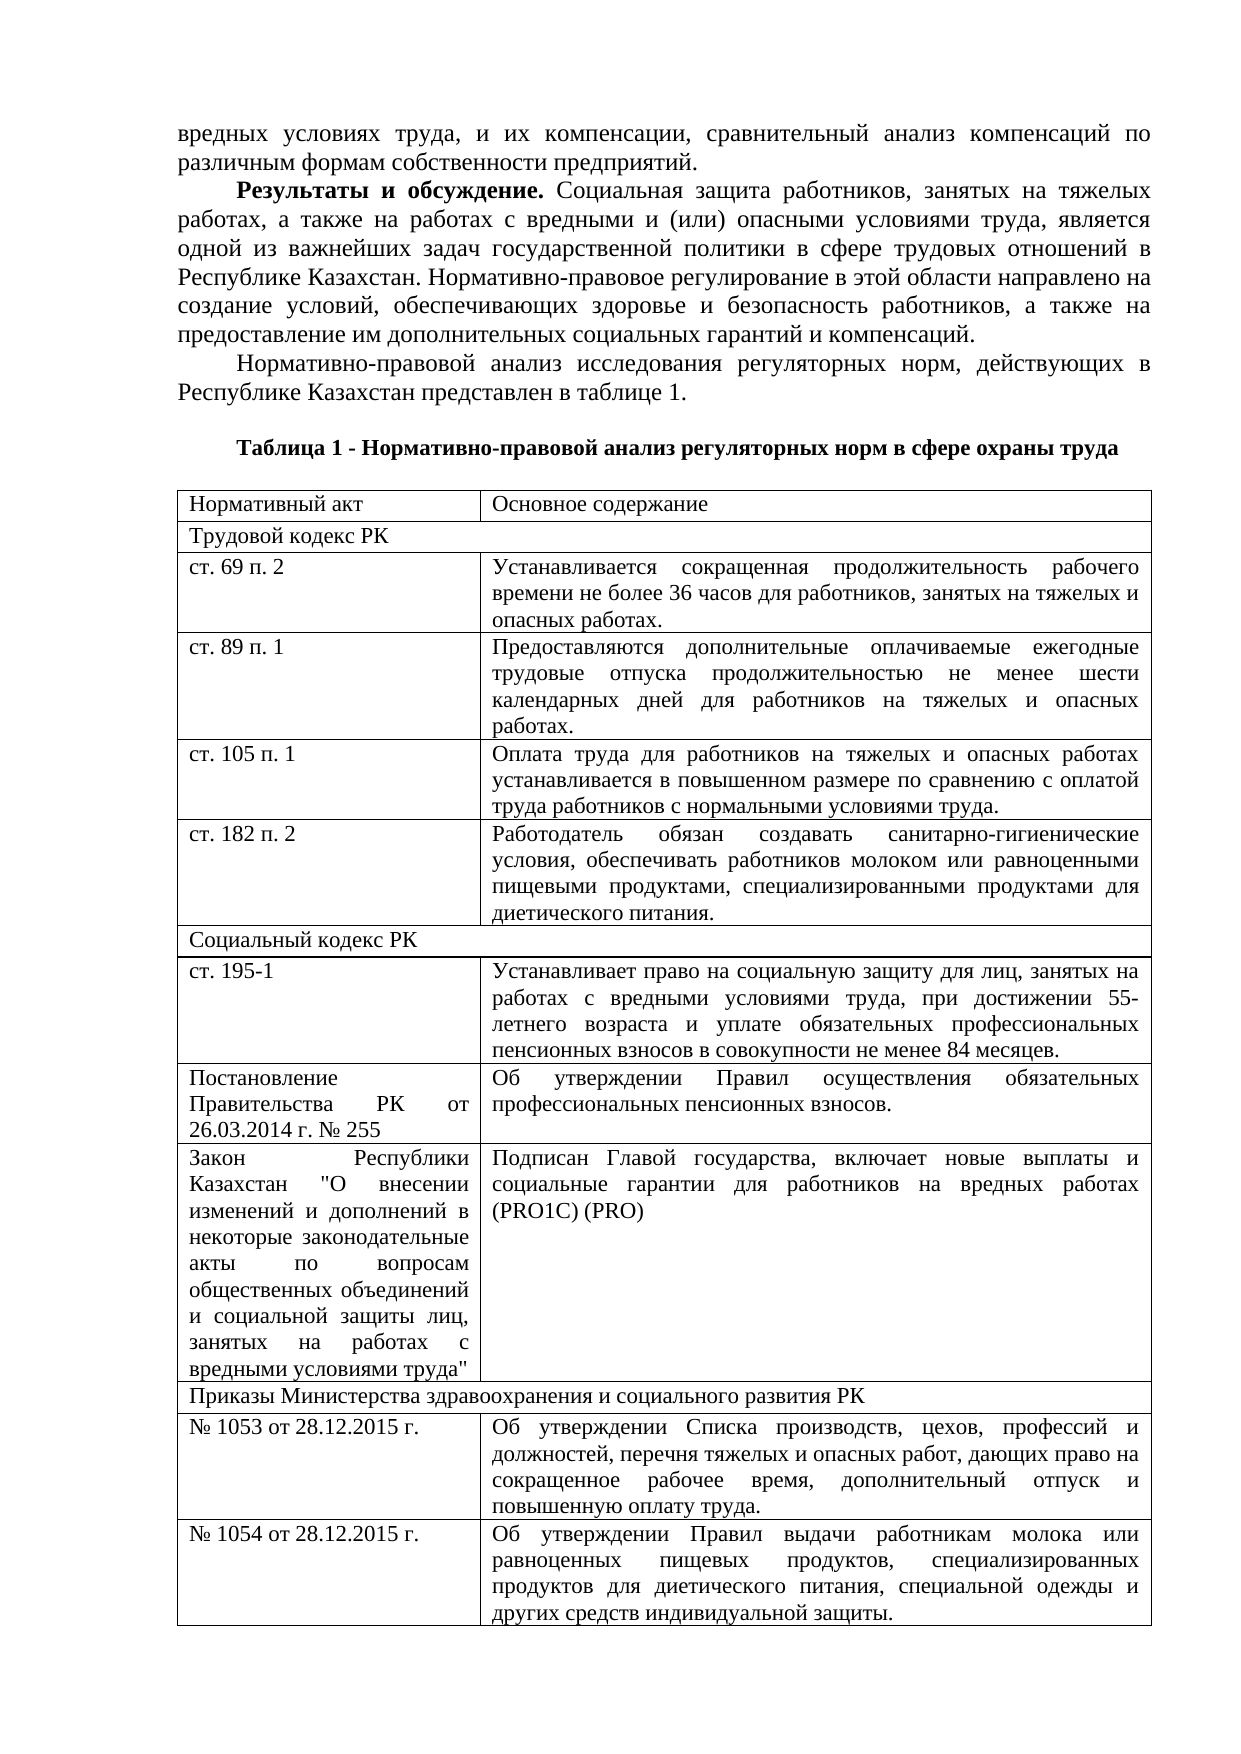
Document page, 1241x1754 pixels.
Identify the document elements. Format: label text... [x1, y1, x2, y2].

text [177, 118, 1152, 176]
table_cell ст. 182 п. 2 [178, 820, 480, 925]
text Результаты и обсуждение. Социальная защита работников, занятых на тяжелых работах, а также на работах с вредными и (или) опасными условиями труда, является одной из важнейших задач государственной политики в сфере трудовых отношений в Республике Казахстан. Нормативно-правовое регулирование в этой области направлено на создание условий, обеспечивающих здоровье и безопасность работников, а также на предоставление им дополнительных социальных гарантий и компенсаций. [177, 176, 1152, 348]
table_cell Оплата труда для работников на тяжелых и опасных работах устанавливается в повышенном размере по сравнению с оплатой труда работников с нормальными условиями труда. [481, 740, 1151, 819]
table_cell ст. 69 п. 2 [178, 553, 480, 632]
table_cell Трудовой кодекс РК [178, 522, 1151, 552]
text Таблица 1 - Нормативно-правовой анализ регуляторных норм в сфере охраны труда [177, 434, 1152, 461]
table_cell Устанавливается сокращенная продолжительность рабочего времени не более 36 часов для работников, занятых на тяжелых и опасных работах. [481, 553, 1151, 632]
table_cell Предоставляются дополнительные оплачиваемые ежегодные трудовые отпуска продолжительностью не менее шести календарных дней для работников на тяжелых и опасных работах. [481, 633, 1151, 738]
table_header Основное содержание [481, 491, 1151, 521]
table_cell Об утверждении Правил выдачи работникам молока или равноценных пищевых продуктов, специализированных продуктов для диетического питания, специальной одежды и других средств индивидуальной защиты. [481, 1520, 1151, 1625]
table_cell Подписан Главой государства, включает новые выплаты и социальные гарантии для работников на вредных работах​ (PRO1C)​​ (PRO) [481, 1144, 1151, 1381]
table_cell Работодатель обязан создавать санитарно-гигиенические условия, обеспечивать работников молоком или равноценными пищевыми продуктами, специализированными продуктами для диетического питания. [481, 820, 1151, 925]
table_cell Закон Республики Казахстан "О внесении изменений и дополнений в некоторые законодательные акты по вопросам общественных объединений и социальной защиты лиц, занятых на работах с вредными условиями труда" [178, 1144, 480, 1381]
table_cell № 1053 от 28.12.2015 г. [178, 1414, 480, 1519]
table_cell ст. 105 п. 1 [178, 740, 480, 819]
table_cell Приказы Министерства здравоохранения и социального развития РК [178, 1382, 1151, 1412]
table_cell Об утверждении Правил осуществления обязательных профессиональных пенсионных взносов. [481, 1064, 1151, 1143]
text Нормативно-правовой анализ исследования регуляторных норм, действующих в Республике Казахстан представлен в таблице 1. [177, 348, 1152, 406]
table_header Нормативный акт [178, 491, 480, 521]
table_cell Об утверждении Списка производств, цехов, профессий и должностей, перечня тяжелых и опасных работ, дающих право на сокращенное рабочее время, дополнительный отпуск и повышенную оплату труда. [481, 1414, 1151, 1519]
table_cell ст. 195-1 [178, 958, 480, 1063]
table_cell ст. 89 п. 1 [178, 633, 480, 738]
table_cell Социальный кодекс РК [178, 926, 1151, 956]
table_cell № 1054 от 28.12.2015 г. [178, 1520, 480, 1625]
table_cell Постановление Правительства РК от 26.03.2014 г. № 255 [178, 1064, 480, 1143]
table_cell Устанавливает право на социальную защиту для лиц, занятых на работах с вредными условиями труда, при достижении 55-летнего возраста и уплате обязательных профессиональных пенсионных взносов в совокупности не менее 84 месяцев. [481, 958, 1151, 1063]
